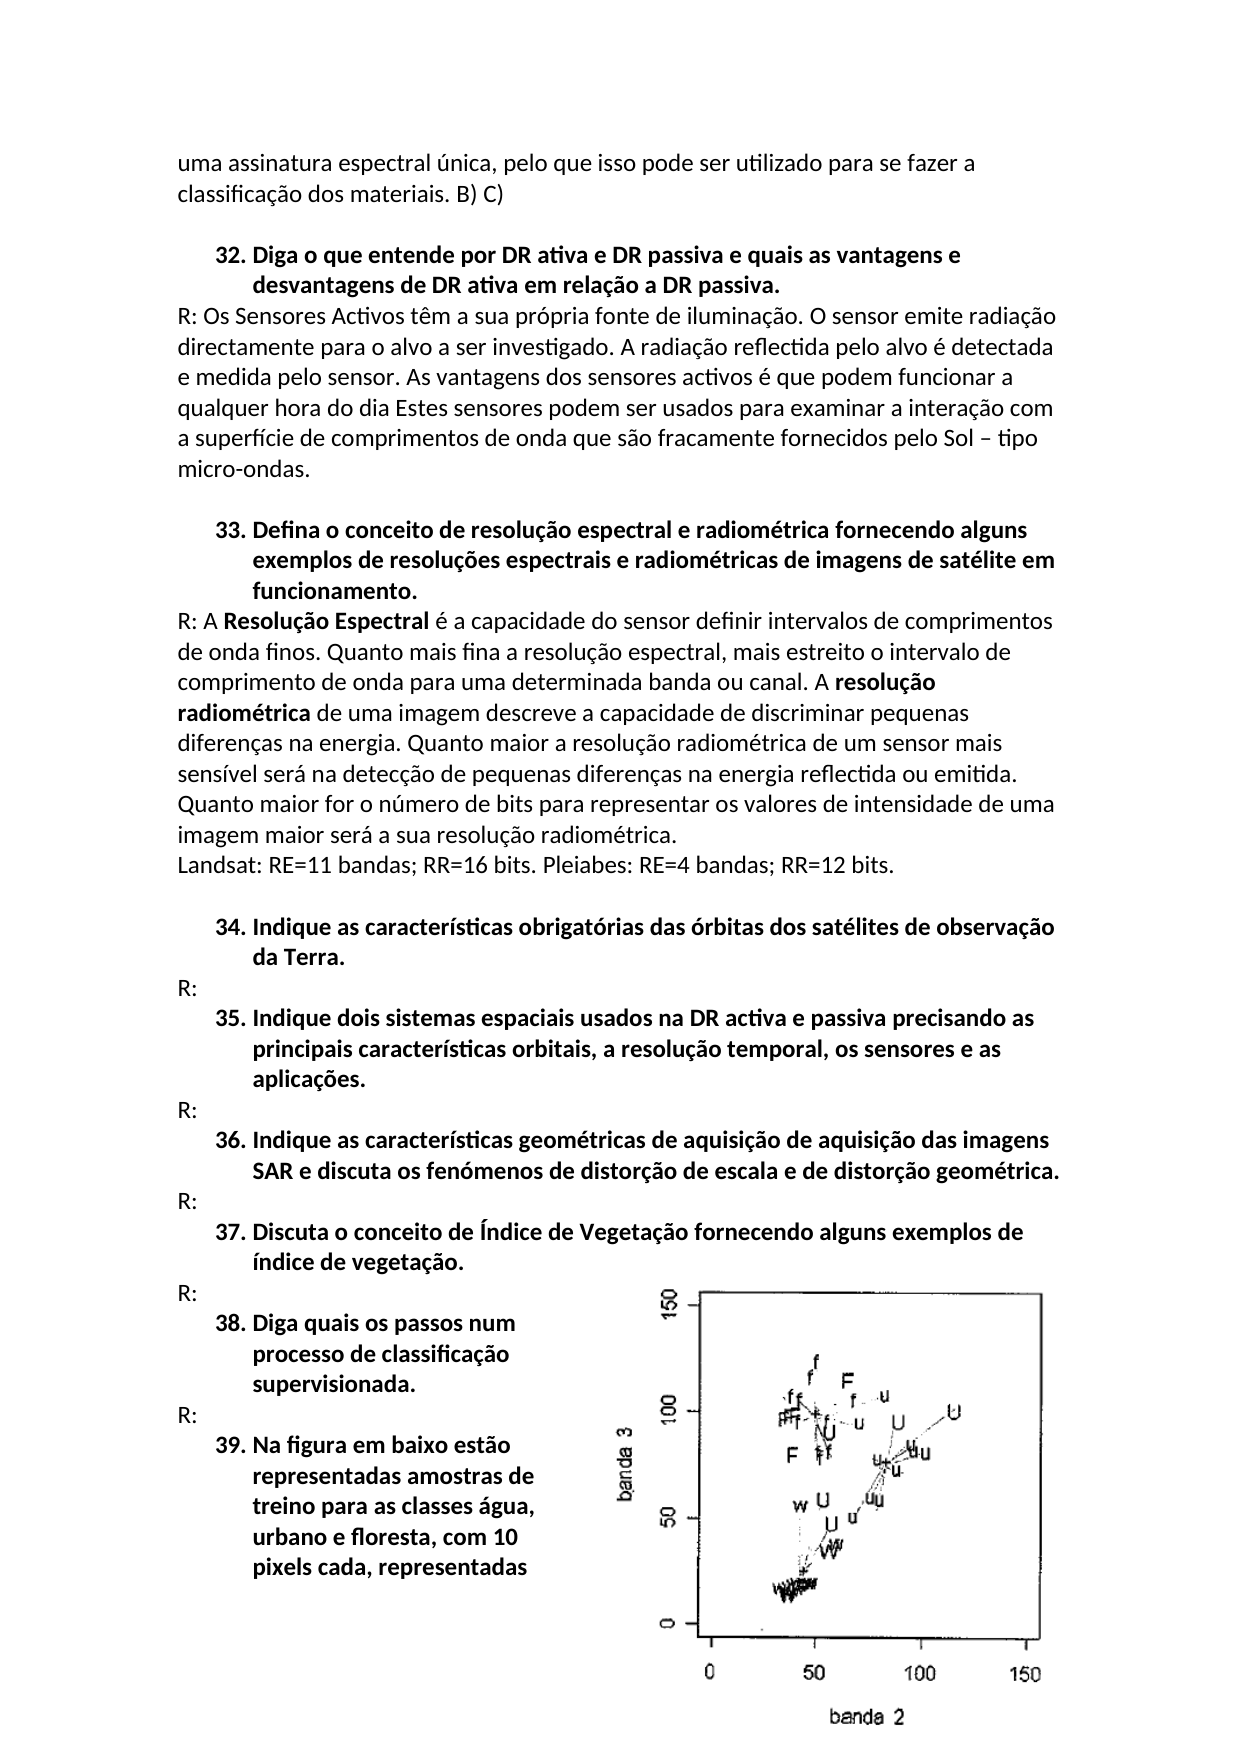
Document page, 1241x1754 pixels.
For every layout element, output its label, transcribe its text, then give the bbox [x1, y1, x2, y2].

list Defina o conceito de resolução espectral e radiométrica fornecendo alguns exemplos de resoluções espectrais e radiométricas de imagens de satélite em funcionamento. [215, 514, 1063, 605]
text R: [177, 1277, 589, 1307]
text R: [177, 972, 1063, 1002]
picture [589, 1265, 1063, 1754]
list Discuta o conceito de Índice de Vegetação fornecendo alguns exemplos de índice de vegetação. [215, 1216, 1063, 1277]
list Indique as características geométricas de aquisição de aquisição das imagens SAR e discuta os fenómenos de distorção de escala e de distorção geométrica. [215, 1124, 1063, 1185]
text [177, 148, 1063, 209]
text R: [177, 1185, 1063, 1216]
text R: A Resolução Espectral é a capacidade do sensor definir intervalos de comprimentos de onda finos. Quanto mais fina a resolução espectral, mais estreito o intervalo de comprimento de onda para uma determinada banda ou canal. A resolução radiométrica de uma imagem descreve a capacidade de discriminar pequenas diferenças na energia. Quanto maior a resolução radiométrica de um sensor mais sensível será na detecção de pequenas diferenças na energia reflectida ou emitida. Quanto maior for o número de bits para representar os valores de intensidade de uma imagem maior será a sua resolução radiométrica. Landsat: RE=11 bandas; RR=16 bits. Pleiabes: RE=4 bandas; RR=12 bits. [177, 605, 1063, 880]
list Indique as características obrigatórias das órbitas dos satélites de observação da Terra. [215, 911, 1063, 972]
text R: [177, 1094, 1063, 1124]
text R: Os Sensores Activos têm a sua própria fonte de iluminação. O sensor emite radiação directamente para o alvo a ser investigado. A radiação reflectida pelo alvo é detectada e medida pelo sensor. As vantagens dos sensores activos é que podem funcionar a qualquer hora do dia Estes sensores podem ser usados para examinar a interação com a superfície de comprimentos de onda que são fracamente fornecidos pelo Sol – tipo micro-ondas. [177, 300, 1063, 483]
list Indique dois sistemas espaciais usados na DR activa e passiva precisando as principais características orbitais, a resolução temporal, os sensores e as aplicações. [215, 1002, 1063, 1094]
text R: [177, 1399, 589, 1429]
list Diga quais os passos num processo de classificação supervisionada. [215, 1307, 589, 1399]
list Diga o que entende por DR ativa e DR passiva e quais as vantagens e desvantagens de DR ativa em relação a DR passiva. [215, 239, 1063, 300]
